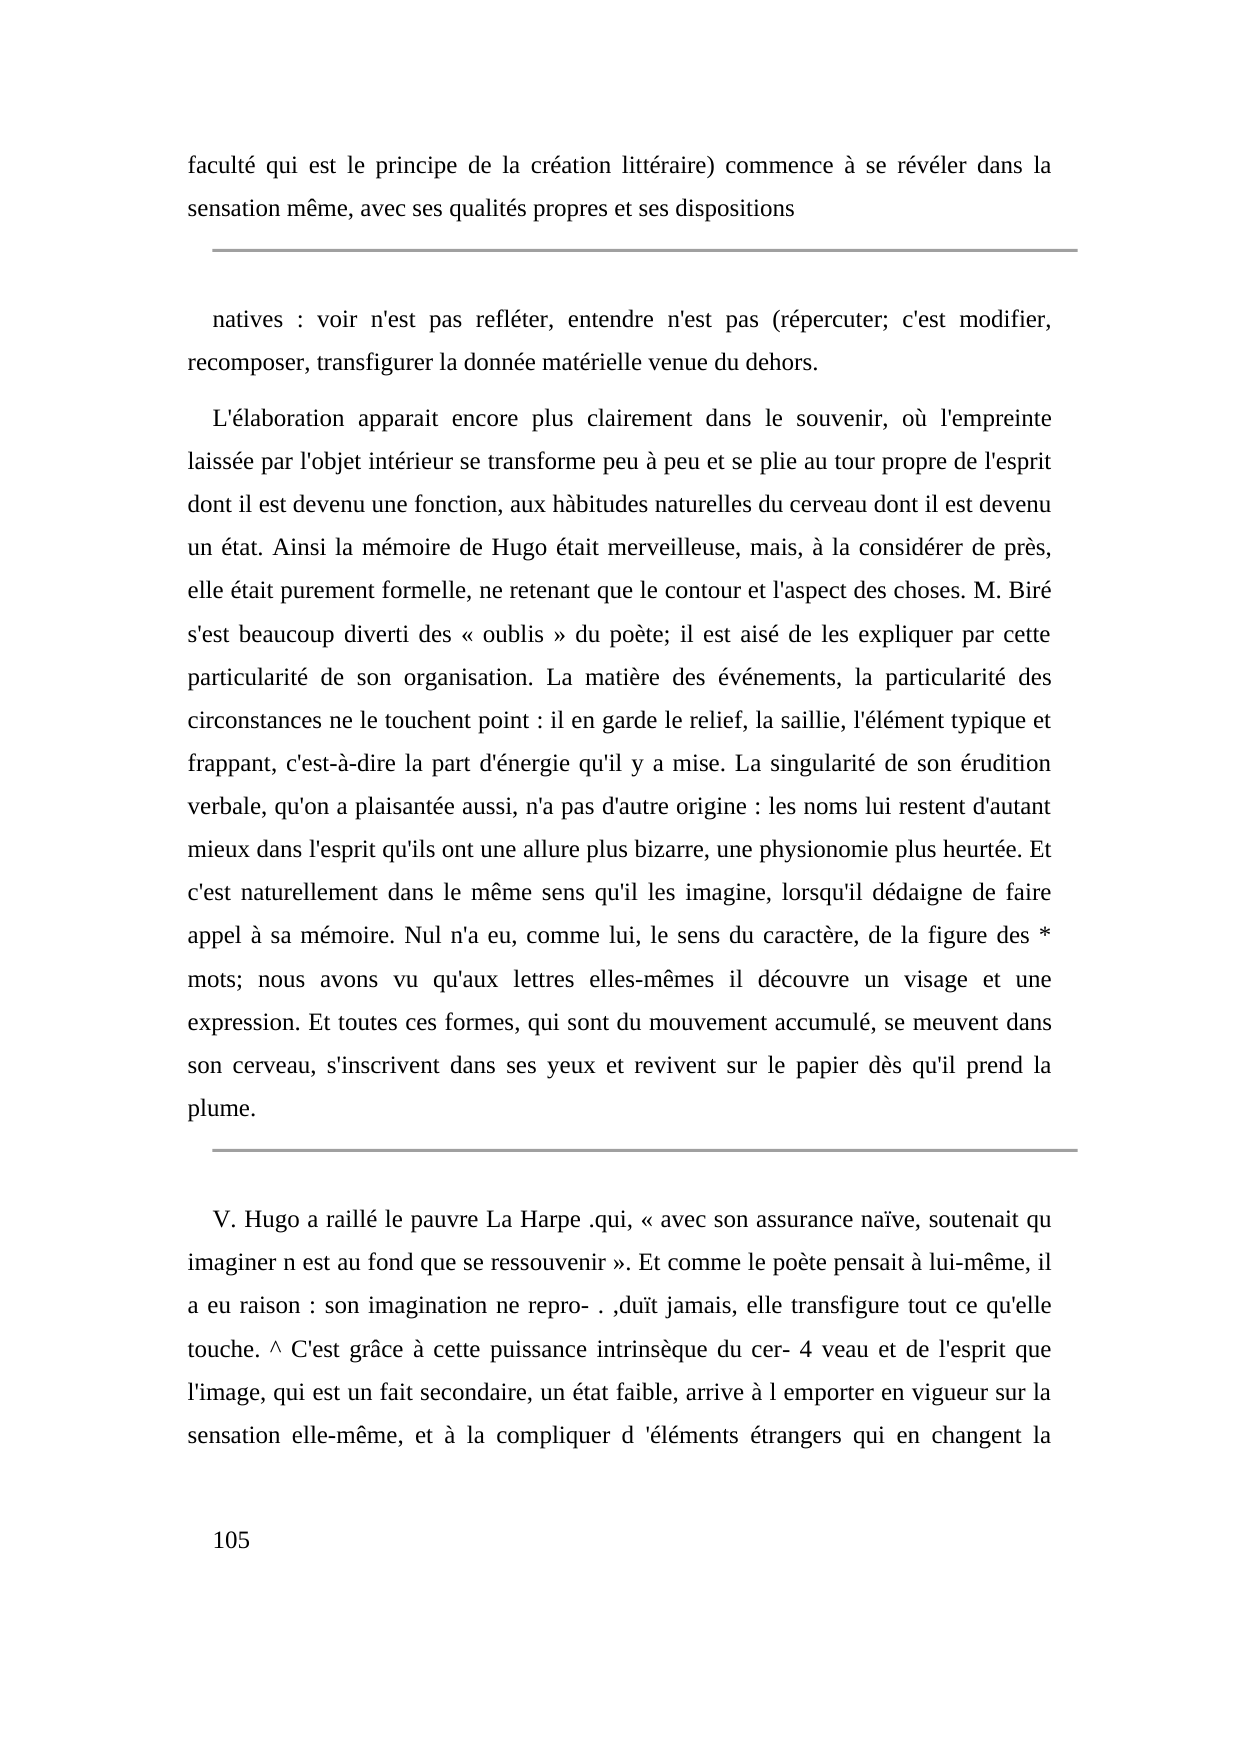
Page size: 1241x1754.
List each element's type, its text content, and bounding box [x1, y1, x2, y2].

text L'élaboration apparait encore plus clairement dans le souvenir, où l'empreinte laissée par l'objet intérieur se transforme peu à peu et se plie au tour propre de l'esprit dont il est devenu une fonction, aux hàbitudes naturelles du cerveau dont il est devenu un état. Ainsi la mémoire de Hugo était merveilleuse, mais, à la considérer de près, elle était purement formelle, ne retenant que le contour et l'aspect des choses. M. Biré s'est beaucoup diverti des « oublis » du poète; il est aisé de les expliquer par cette particularité de son organisation. La matière des événements, la particularité des circonstances ne le touchent point : il en garde le relief, la saillie, l'élément typique et frappant, c'est-à-dire la part d'énergie qu'il y a mise. La singularité de son érudition verbale, qu'on a plaisantée aussi, n'a pas d'autre origine : les noms lui restent d'autant mieux dans l'esprit qu'ils ont une allure plus bizarre, une physionomie plus heurtée. Et c'est naturellement dans le même sens qu'il les imagine, lorsqu'il dédaigne de faire appel à sa mémoire. Nul n'a eu, comme lui, le sens du caractère, de la figure des * mots; nous avons vu qu'aux lettres elles-mêmes il découvre un visage et une expression. Et toutes ces formes, qui sont du mouvement accumulé, se meuvent dans son cerveau, s'inscrivent dans ses yeux et revivent sur le papier dès qu'il prend la plume. [187, 403, 1053, 1122]
text natives : voir n'est pas refléter, entendre n'est pas (répercuter; c'est modifier, recomposer, transfigurer la donnée matérielle venue du dehors. [187, 304, 1053, 376]
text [187, 150, 1053, 222]
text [187, 1204, 1053, 1449]
